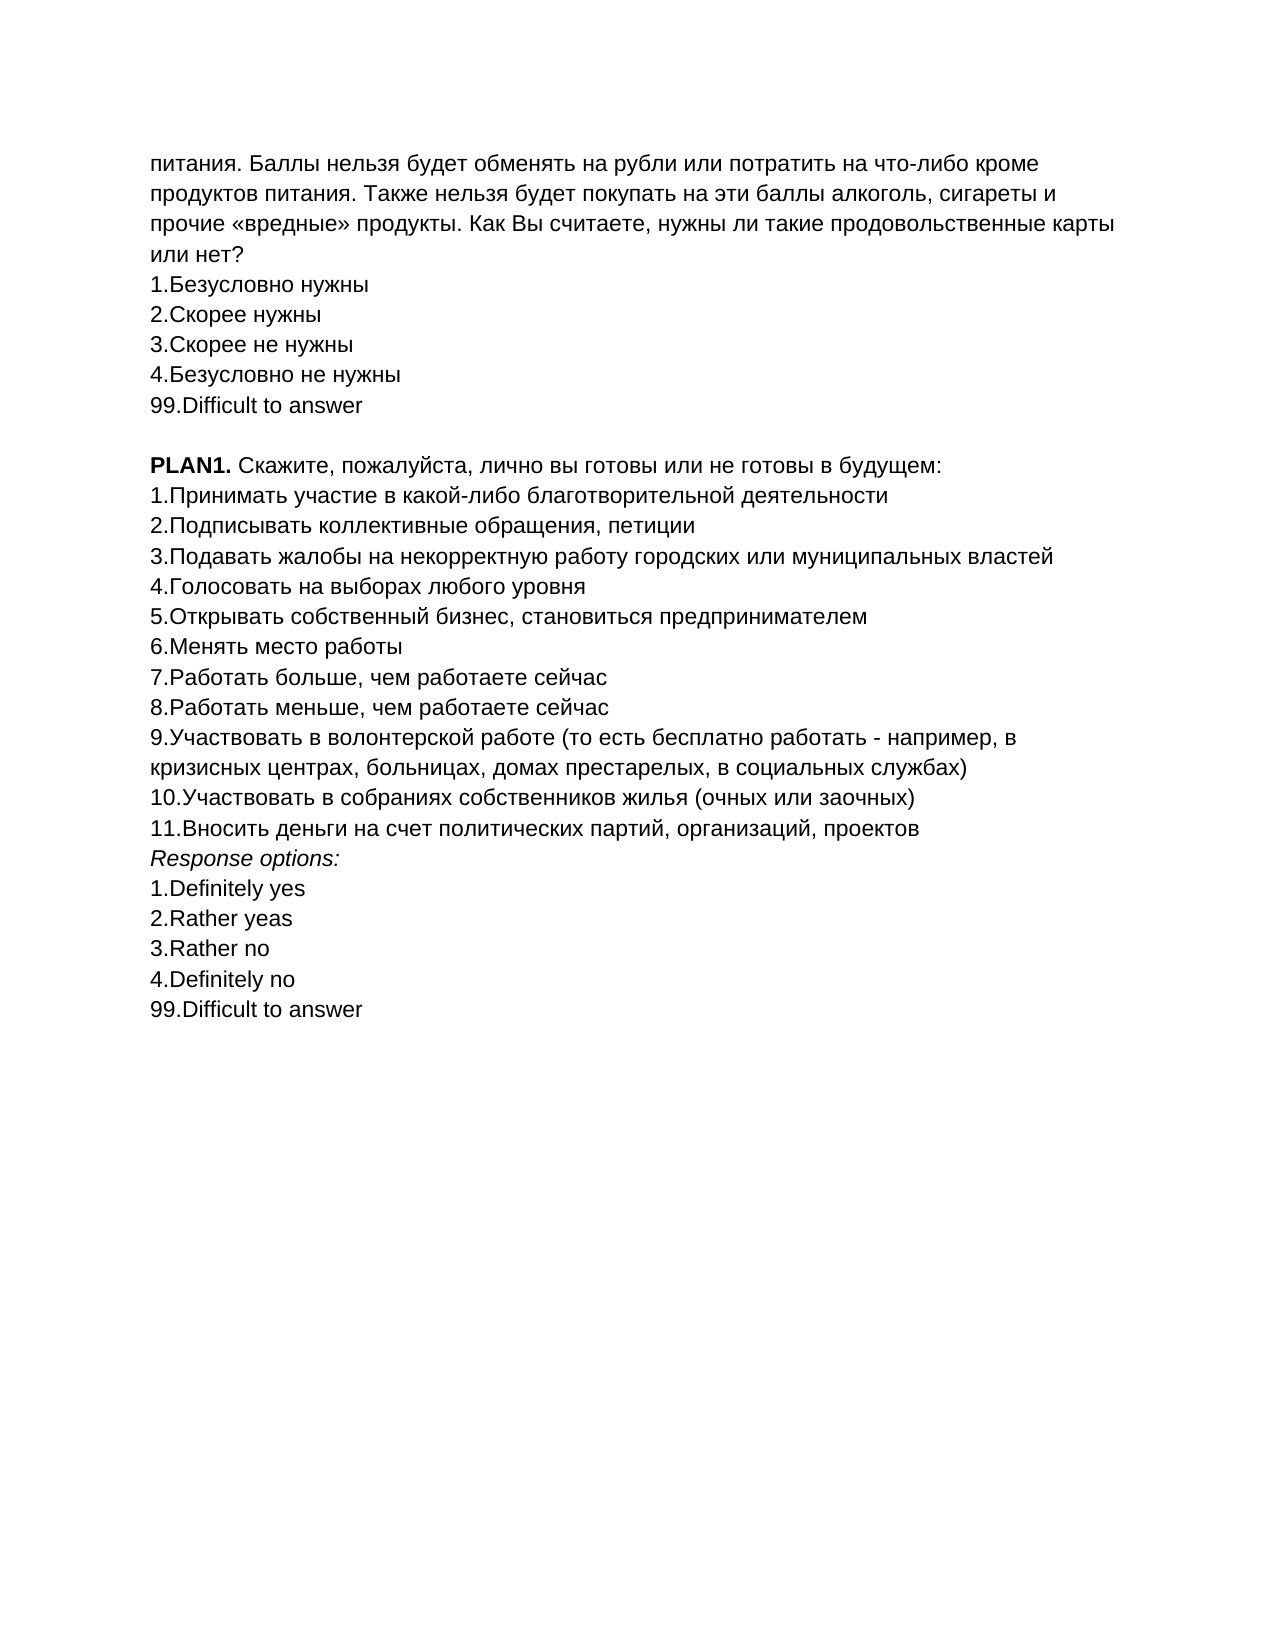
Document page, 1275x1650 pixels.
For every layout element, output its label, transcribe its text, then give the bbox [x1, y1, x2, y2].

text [150, 150, 1125, 267]
text 2.Скорее нужны [150, 301, 1125, 327]
text PLAN1. Скажите, пожалуйста, лично вы готовы или не готовы в будущем: [150, 452, 1125, 478]
text 6.Менять место работы [150, 633, 1125, 660]
text 4.Definitely no [150, 966, 1125, 992]
text Response options: [150, 845, 1125, 871]
text 3.Скорее не нужны [150, 331, 1125, 358]
text 8.Работать меньше, чем работаете сейчас [150, 694, 1125, 720]
text 7.Работать больше, чем работаете сейчас [150, 663, 1125, 690]
text 1.Принимать участие в какой-либо благотворительной деятельности [150, 482, 1125, 509]
text 2.Rather yeas [150, 905, 1125, 932]
text 3.Подавать жалобы на некорректную работу городских или муниципальных властей [150, 543, 1125, 569]
text 5.Открывать собственный бизнес, становиться предпринимателем [150, 603, 1125, 629]
text 3.Rather no [150, 935, 1125, 962]
text 10.Участвовать в собраниях собственников жилья (очных или заочных) [150, 784, 1125, 811]
text 4.Безусловно не нужны [150, 361, 1125, 388]
text 99.Difficult to answer [150, 392, 1125, 418]
text 1.Безусловно нужны [150, 271, 1125, 297]
text 1.Definitely yes [150, 875, 1125, 901]
text 11.Вносить деньги на счет политических партий, организаций, проектов [150, 814, 1125, 841]
text 2.Подписывать коллективные обращения, петиции [150, 512, 1125, 539]
text 99.Difficult to answer [150, 996, 1125, 1022]
text 4.Голосовать на выборах любого уровня [150, 573, 1125, 599]
text 9.Участвовать в волонтерской работе (то есть бесплатно работать - например, в кризисных центрах, больницах, домах престарелых, в социальных службах) [150, 724, 1125, 781]
